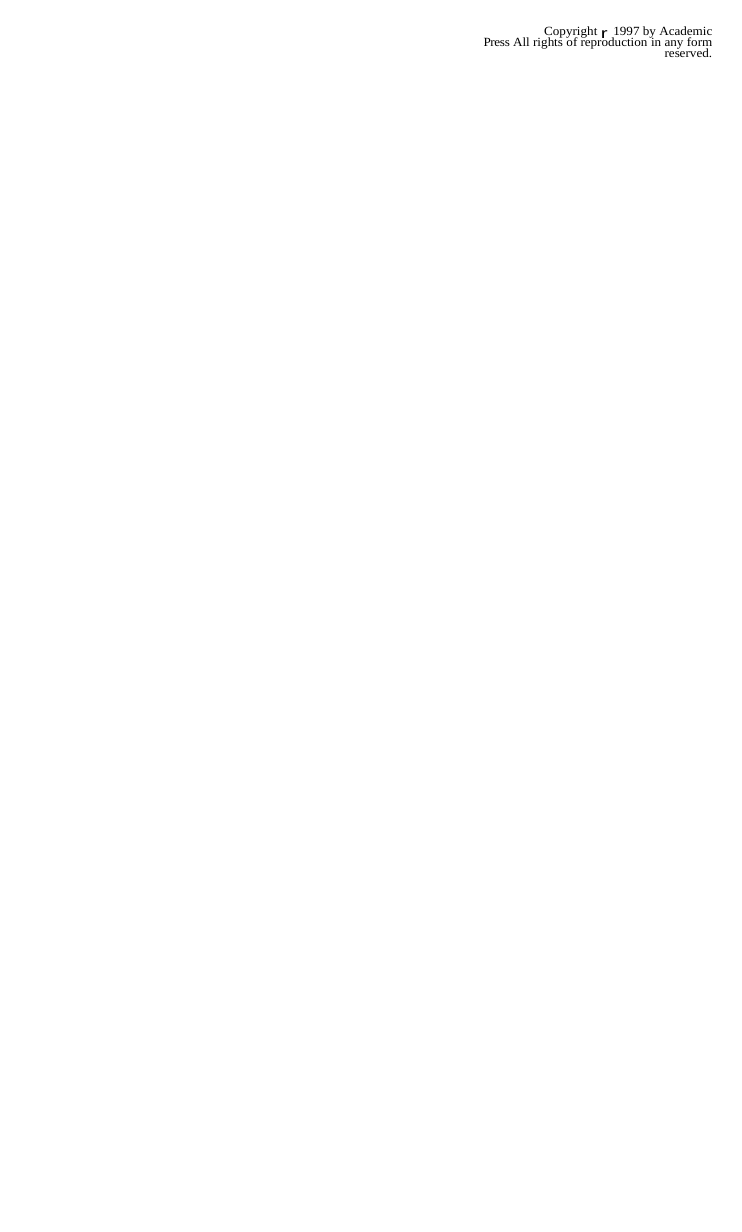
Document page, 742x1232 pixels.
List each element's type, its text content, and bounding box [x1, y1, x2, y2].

text Copyright r 1997 by Academic Press All rights of reproduction in any form reserved. [464, 23, 712, 60]
